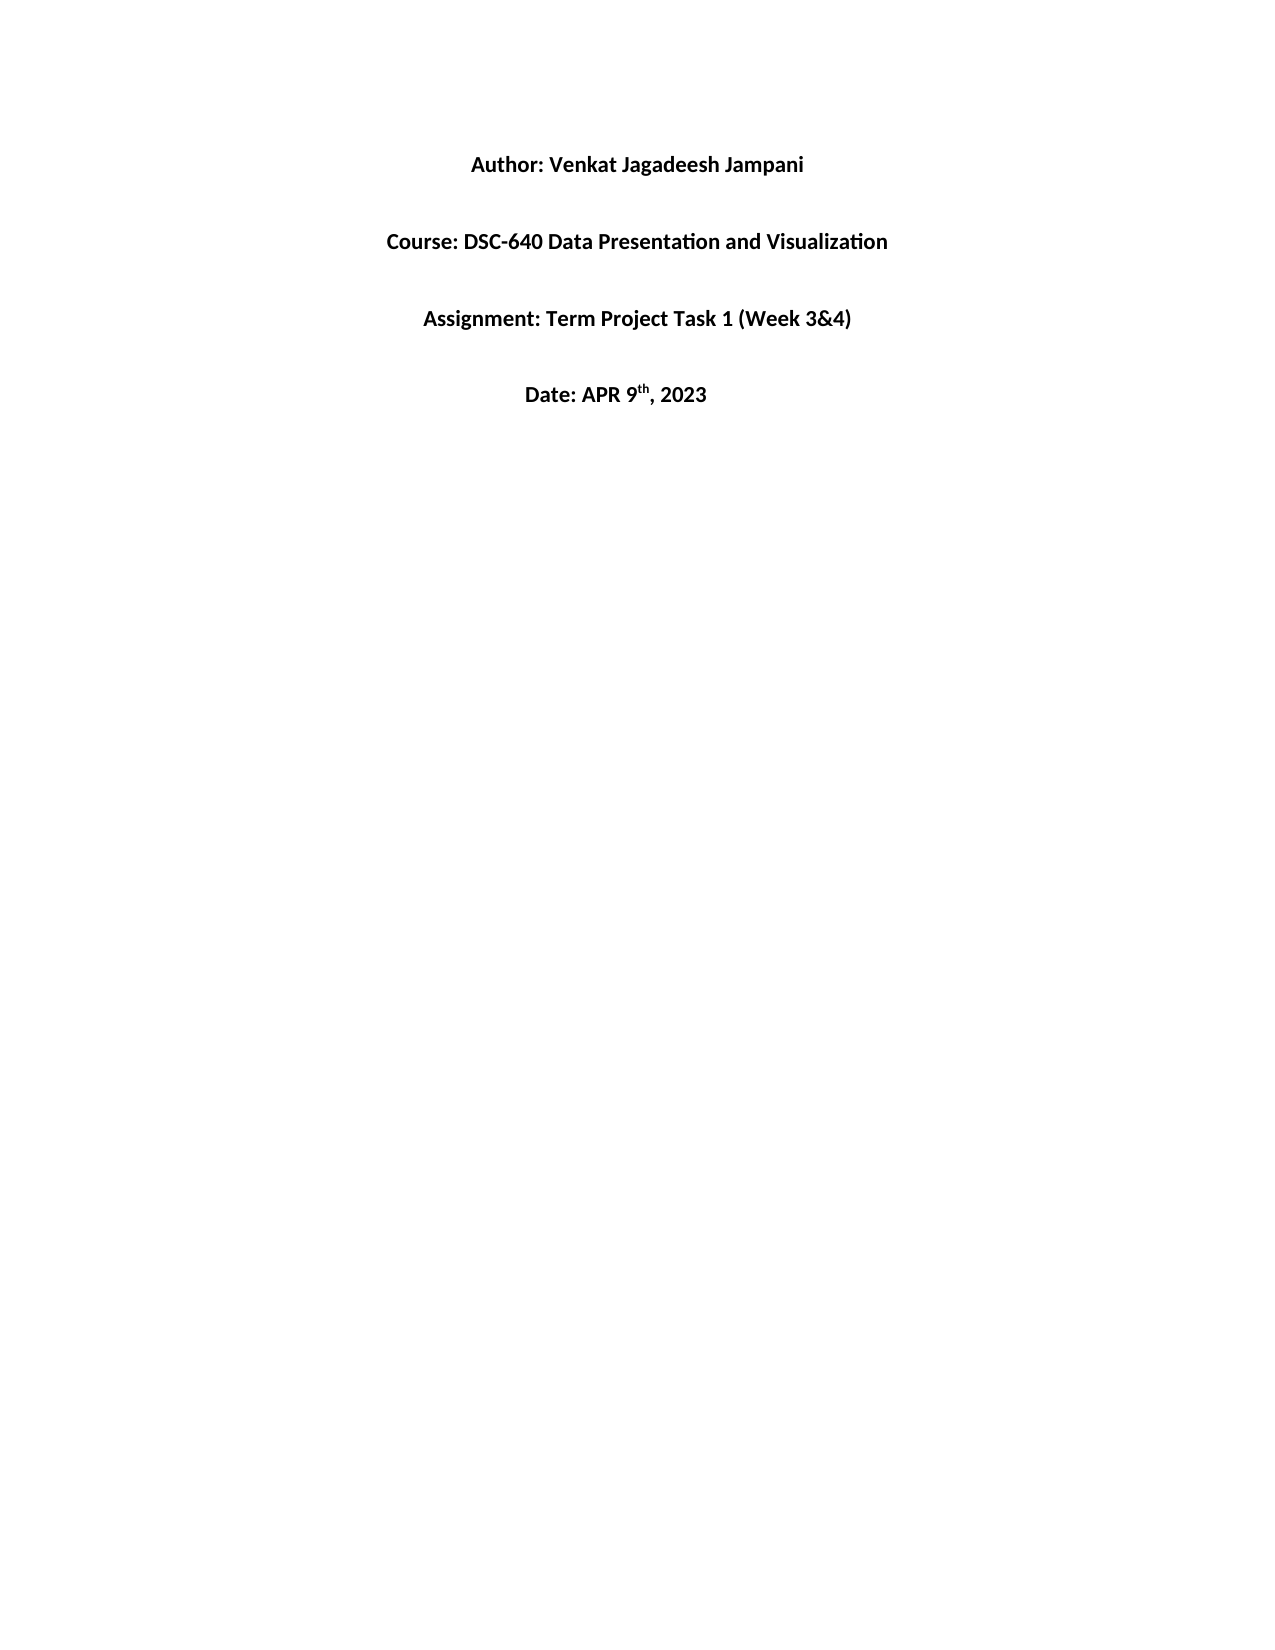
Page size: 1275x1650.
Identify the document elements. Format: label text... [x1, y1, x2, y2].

text Date: APR 9th, 2023 [450, 381, 1125, 409]
text Author: Venkat Jagadeesh Jampani [150, 150, 1125, 178]
text Course: DSC-640 Data Presentation and Visualization [150, 227, 1125, 255]
text Assignment: Term Project Task 1 (Week 3&4) [150, 304, 1125, 332]
